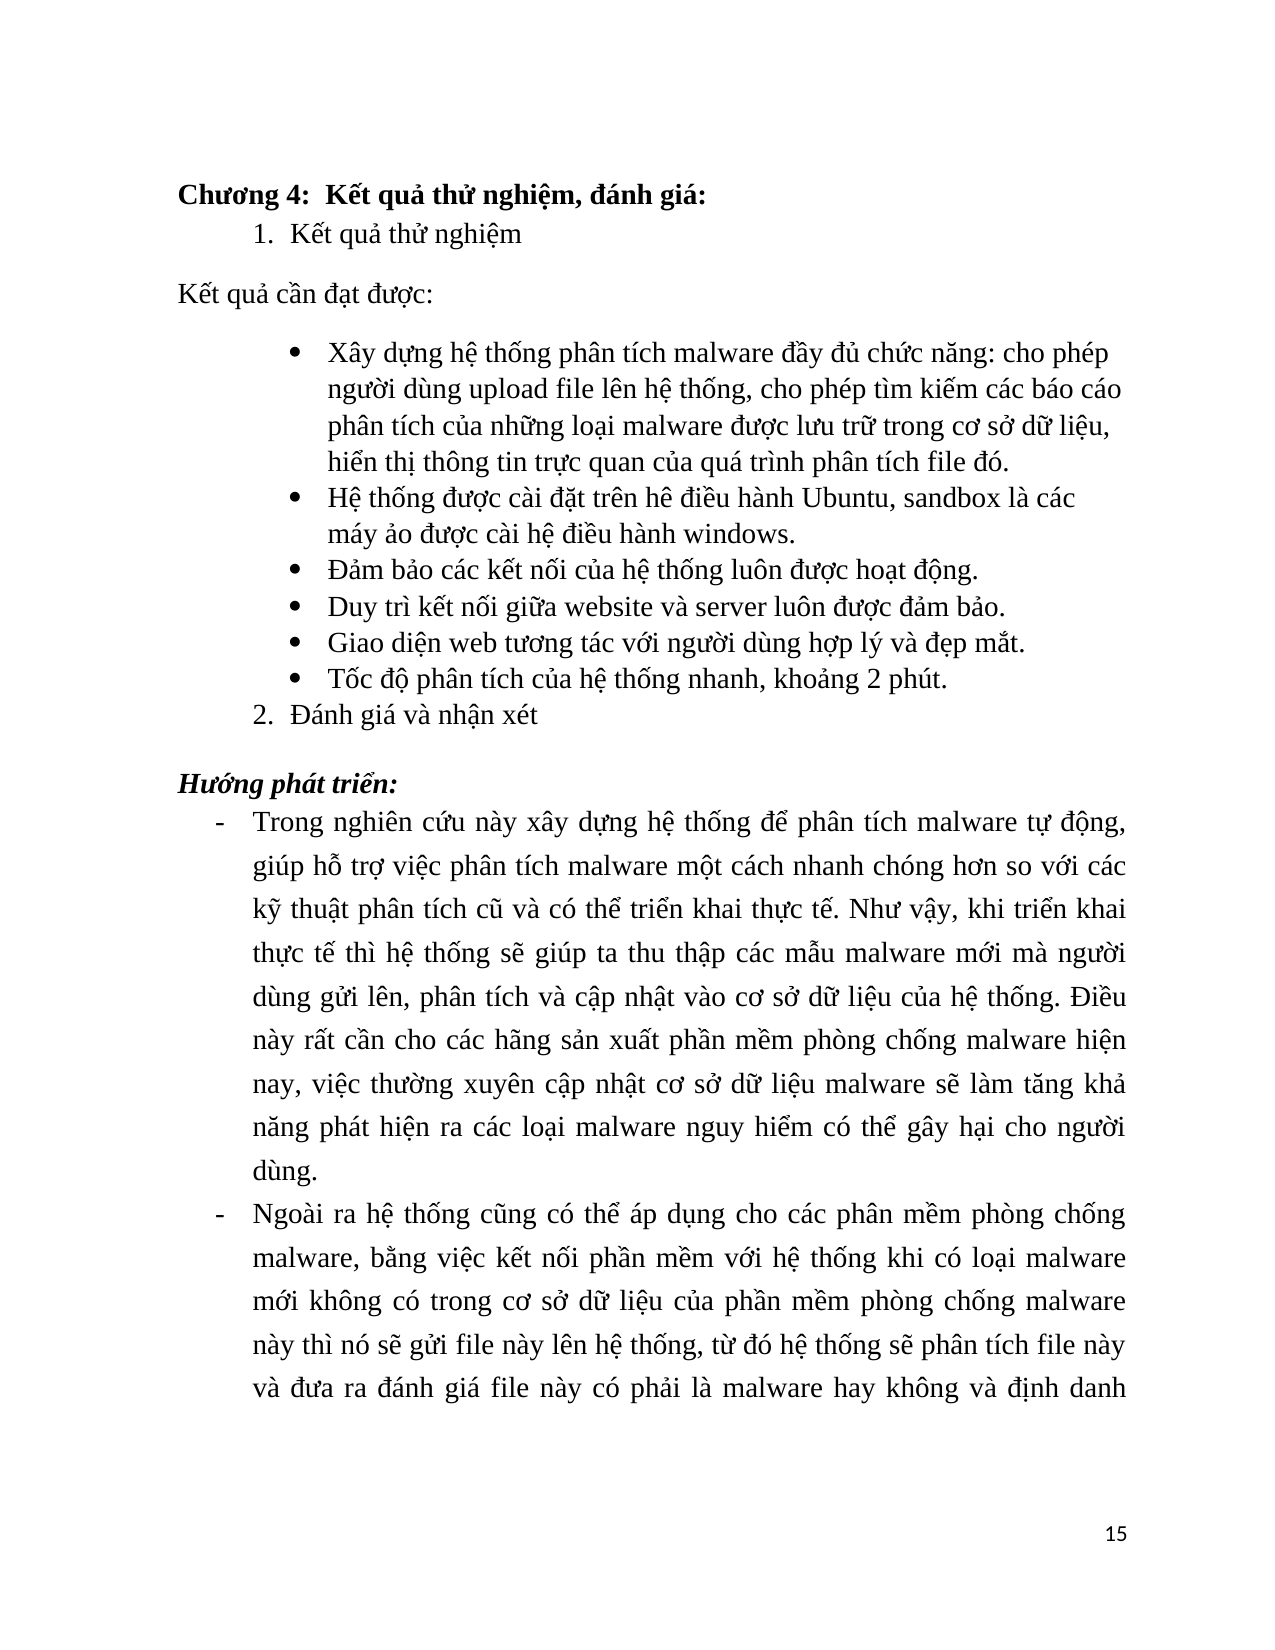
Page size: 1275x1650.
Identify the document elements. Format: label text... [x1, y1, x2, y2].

list Giao diện web tương tác với người dùng hợp lý và đẹp mắt. [290, 625, 1127, 658]
list Đánh giá và nhận xét [252, 697, 1127, 731]
list Duy trì kết nối giữa website và server luôn được đảm bảo. [290, 589, 1127, 622]
subtitle Chương 4: Kết quả thử nghiệm, đánh giá: [177, 177, 1127, 211]
list Đảm bảo các kết nối của hệ thống luôn được hoạt động. [290, 552, 1127, 586]
subtitle Hướng phát triển: [177, 766, 1127, 799]
list Trong nghiên cứu này xây dựng hệ thống để phân tích malware tự động, giúp hỗ trợ việc phân tích malware một cách nhanh chóng hơn so với các kỹ thuật phân tích cũ và có thể triển khai thực tế. Như vậy, khi triển khai thực tế thì hệ thống sẽ giúp ta thu thập các mẫu malware mới mà người dùng gửi lên, phân tích và cập nhật vào cơ sở dữ liệu của hệ thống. Điều này rất cần cho các hãng sản xuất phần mềm phòng chống malware hiện nay, việc thường xuyên cập nhật cơ sở dữ liệu malware sẽ làm tăng khả năng phát hiện ra các loại malware nguy hiểm có thể gây hại cho người dùng. [215, 804, 1127, 1186]
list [215, 1196, 1127, 1404]
list Kết quả thử nghiệm [252, 216, 1127, 249]
list Hệ thống được cài đặt trên hê điều hành Ubuntu, sandbox là các máy ảo được cài hệ điều hành windows. [290, 480, 1127, 550]
text Kết quả cần đạt được: [177, 276, 1127, 309]
list Xây dựng hệ thống phân tích malware đầy đủ chức năng: cho phép người dùng upload file lên hệ thống, cho phép tìm kiếm các báo cáo phân tích của những loại malware được lưu trữ trong cơ sở dữ liệu, hiển thị thông tin trực quan của quá trình phân tích file đó. [290, 335, 1127, 477]
list Tốc độ phân tích của hệ thống nhanh, khoảng 2 phút. [290, 661, 1127, 695]
